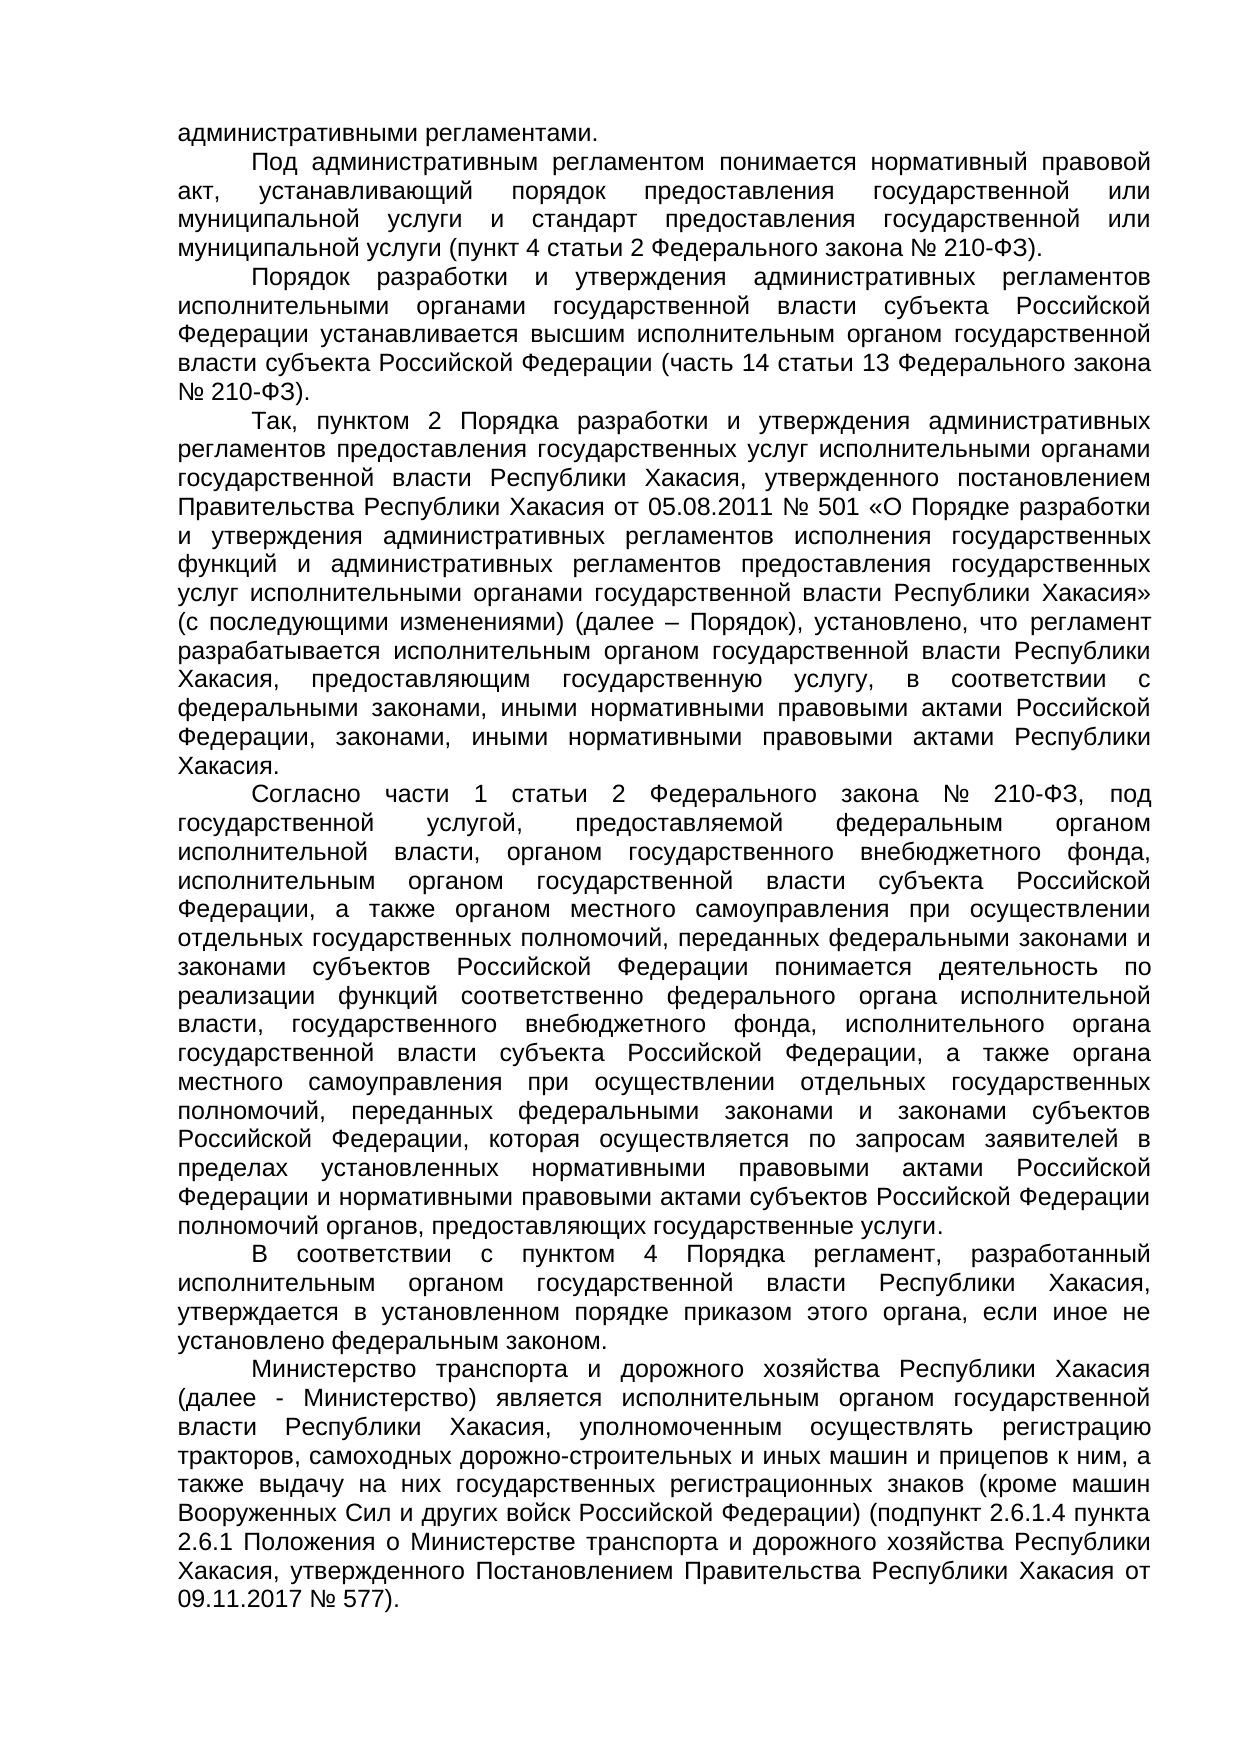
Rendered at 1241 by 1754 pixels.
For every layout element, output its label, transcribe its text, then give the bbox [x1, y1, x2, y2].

text Под административным регламентом понимается нормативный правовой акт, устанавливающий порядок предоставления государственной или муниципальной услуги и стандарт предоставления государственной или муниципальной услуги (пункт 4 статьи 2 Федерального закона № 210-ФЗ). [177, 147, 1152, 262]
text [177, 118, 1152, 147]
text Министерство транспорта и дорожного хозяйства Республики Хакасия (далее - Министерство) является исполнительным органом государственной власти Республики Хакасия, уполномоченным осуществлять регистрацию тракторов, самоходных дорожно-строительных и иных машин и прицепов к ним, а также выдачу на них государственных регистрационных знаков (кроме машин Вооруженных Сил и других войск Российской Федерации) (подпункт 2.6.1.4 пункта 2.6.1 Положения о Министерстве транспорта и дорожного хозяйства Республики Хакасия, утвержденного Постановлением Правительства Республики Хакасия от 09.11.2017 № 577). [177, 1354, 1152, 1613]
text Согласно части 1 статьи 2 Федерального закона № 210-ФЗ, под государственной услугой, предоставляемой федеральным органом исполнительной власти, органом государственного внебюджетного фонда, исполнительным органом государственной власти субъекта Российской Федерации, а также органом местного самоуправления при осуществлении отдельных государственных полномочий, переданных федеральными законами и законами субъектов Российской Федерации понимается деятельность по реализации функций соответственно федерального органа исполнительной власти, государственного внебюджетного фонда, исполнительного органа государственной власти субъекта Российской Федерации, а также органа местного самоуправления при осуществлении отдельных государственных полномочий, переданных федеральными законами и законами субъектов Российской Федерации, которая осуществляется по запросам заявителей в пределах установленных нормативными правовыми актами Российской Федерации и нормативными правовыми актами субъектов Российской Федерации полномочий органов, предоставляющих государственные услуги. [177, 779, 1152, 1239]
text Порядок разработки и утверждения административных регламентов исполнительными органами государственной власти субъекта Российской Федерации устанавливается высшим исполнительным органом государственной власти субъекта Российской Федерации (часть 14 статьи 13 Федерального закона № 210-ФЗ). [177, 262, 1152, 406]
text В соответствии с пунктом 4 Порядка регламент, разработанный исполнительным органом государственной власти Республики Хакасия, утверждается в установленном порядке приказом этого органа, если иное не установлено федеральным законом. [177, 1239, 1152, 1354]
text Так, пунктом 2 Порядка разработки и утверждения административных регламентов предоставления государственных услуг исполнительными органами государственной власти Республики Хакасия, утвержденного постановлением Правительства Республики Хакасия от 05.08.2011 № 501 «О Порядке разработки и утверждения административных регламентов исполнения государственных функций и административных регламентов предоставления государственных услуг исполнительными органами государственной власти Республики Хакасия» (с последующими изменениями) (далее – Порядок), установлено, что регламент разрабатывается исполнительным органом государственной власти Республики Хакасия, предоставляющим государственную услугу, в соответствии с федеральными законами, иными нормативными правовыми актами Российской Федерации, законами, иными нормативными правовыми актами Республики Хакасия. [177, 406, 1152, 779]
